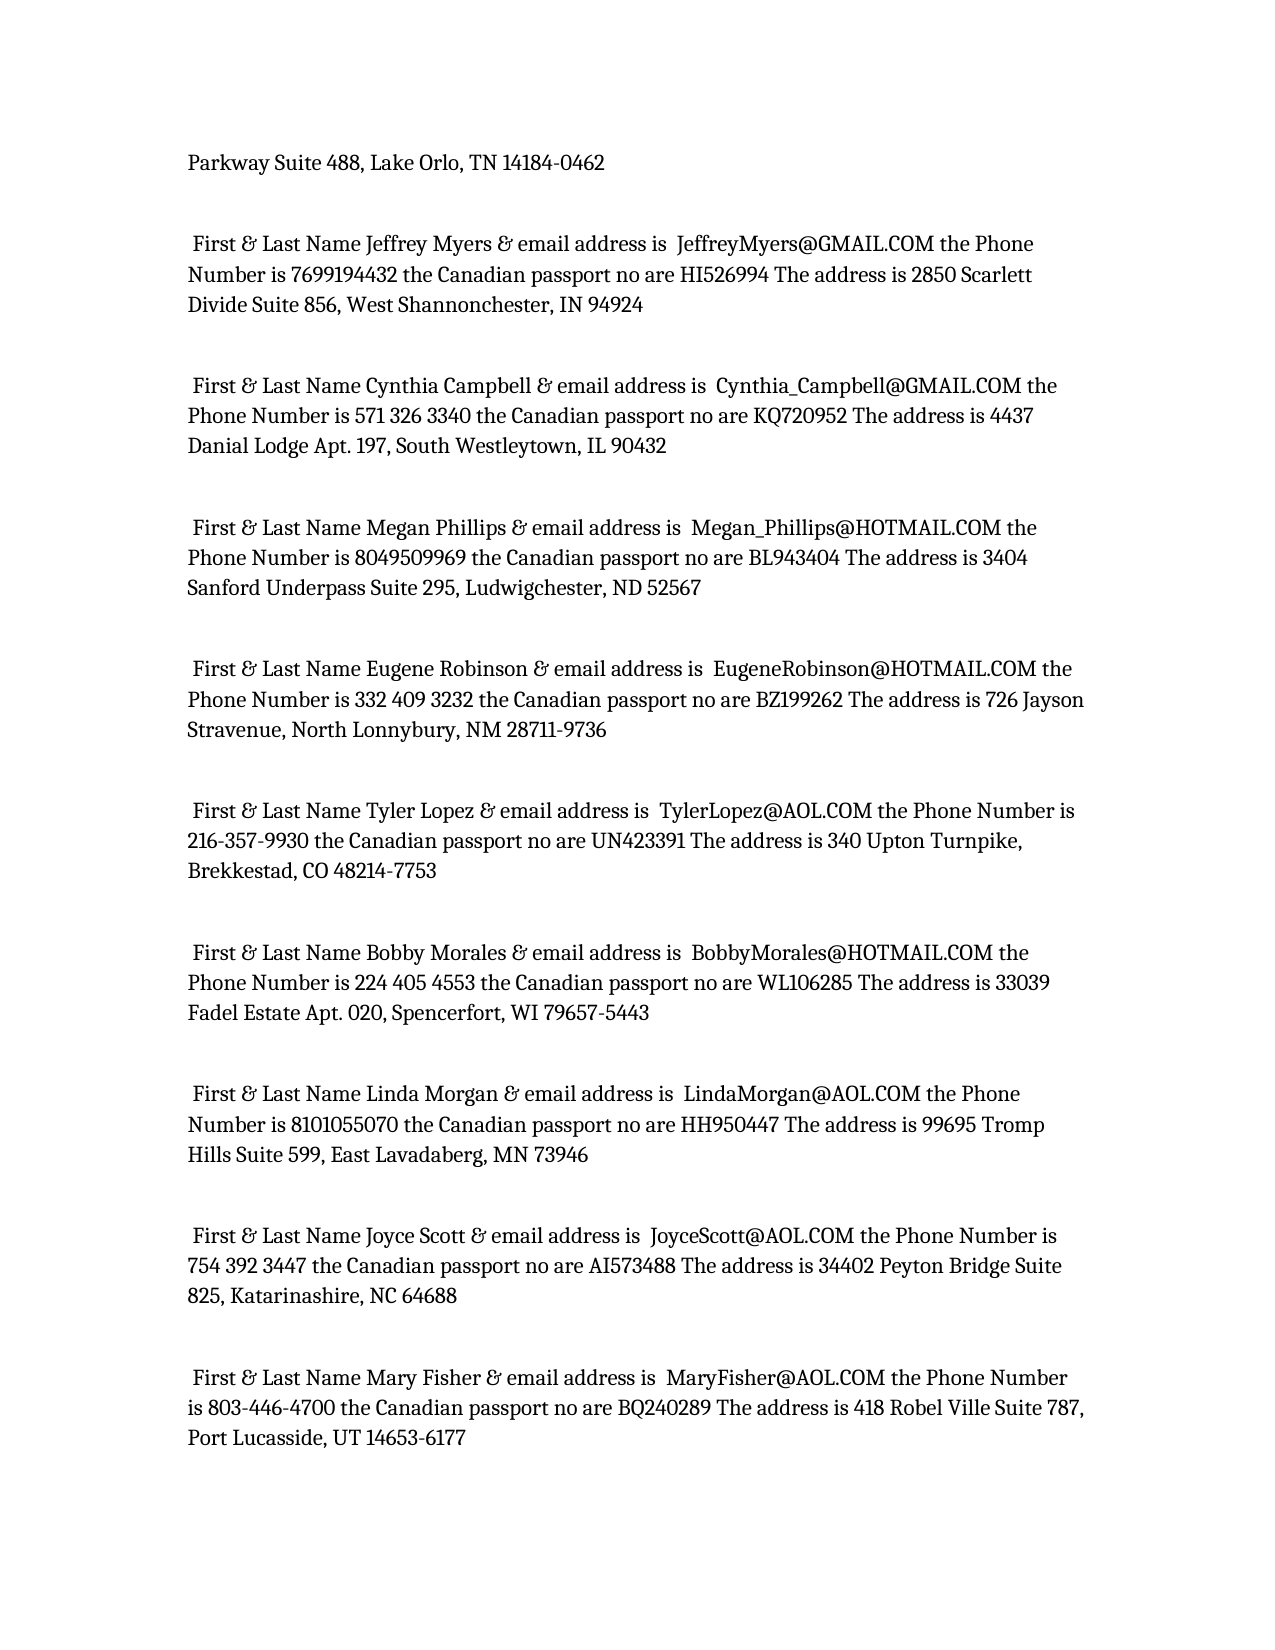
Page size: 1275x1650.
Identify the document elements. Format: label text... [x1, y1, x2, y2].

text First & Last Name Megan Phillips & email address is Megan_Phillips@HOTMAIL.COM the Phone Number is 8049509969 the Canadian passport no are BL943404 The address is 3404 Sanford Underpass Suite 295, Ludwigchester, ND 52567 [187, 514, 1087, 632]
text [187, 150, 1087, 207]
text First & Last Name Bobby Morales & email address is BobbyMorales@HOTMAIL.COM the Phone Number is 224 405 4553 the Canadian passport no are WL106285 The address is 33039 Fadel Estate Apt. 020, Spencerfort, WI 79657-5443 [187, 939, 1087, 1057]
text First & Last Name Linda Morgan & email address is LindaMorgan@AOL.COM the Phone Number is 8101055070 the Canadian passport no are HH950447 The address is 99695 Tromp Hills Suite 599, East Lavadaberg, MN 73946 [187, 1081, 1087, 1198]
text First & Last Name Eugene Robinson & email address is EugeneRobinson@HOTMAIL.COM the Phone Number is 332 409 3232 the Canadian passport no are BZ199262 The address is 726 Jayson Stravenue, North Lonnybury, NM 28711-9736 [187, 656, 1087, 773]
text First & Last Name Cynthia Campbell & email address is Cynthia_Campbell@GMAIL.COM the Phone Number is 571 326 3340 the Canadian passport no are KQ720952 The address is 4437 Danial Lodge Apt. 197, South Westleytown, IL 90432 [187, 373, 1087, 490]
text First & Last Name Mary Fisher & email address is MaryFisher@AOL.COM the Phone Number is 803-446-4700 the Canadian passport no are BQ240289 The address is 418 Robel Ville Suite 787, Port Lucasside, UT 14653-6177 [187, 1364, 1087, 1482]
text First & Last Name Jeffrey Myers & email address is JeffreyMyers@GMAIL.COM the Phone Number is 7699194432 the Canadian passport no are HI526994 The address is 2850 Scarlett Divide Suite 856, West Shannonchester, IN 94924 [187, 231, 1087, 348]
text First & Last Name Joyce Scott & email address is JoyceScott@AOL.COM the Phone Number is 754 392 3447 the Canadian passport no are AI573488 The address is 34402 Peyton Bridge Suite 825, Katarinashire, NC 64688 [187, 1223, 1087, 1340]
text First & Last Name Tyler Lopez & email address is TylerLopez@AOL.COM the Phone Number is 216-357-9930 the Canadian passport no are UN423391 The address is 340 Upton Turnpike, Brekkestad, CO 48214-7753 [187, 798, 1087, 915]
